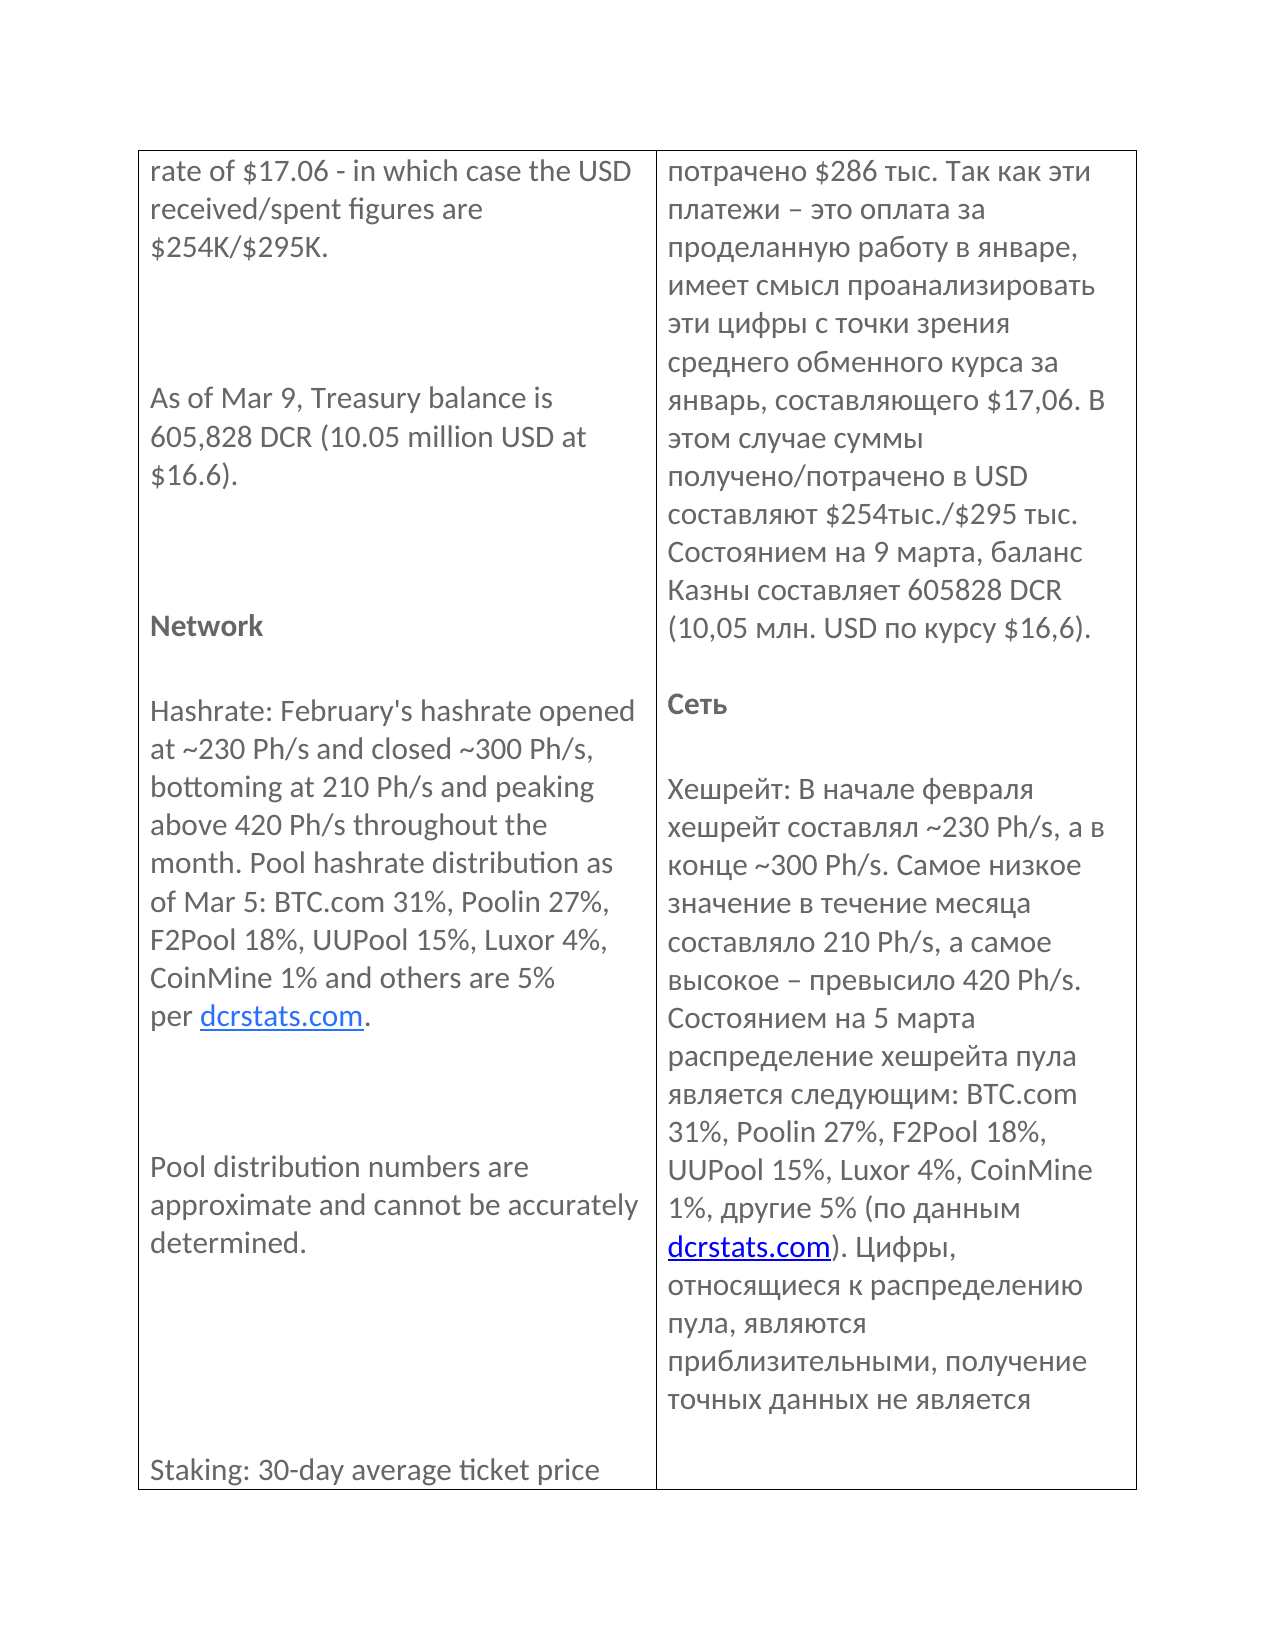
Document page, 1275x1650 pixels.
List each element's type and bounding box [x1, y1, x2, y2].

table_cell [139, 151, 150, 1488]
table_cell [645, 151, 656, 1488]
table_cell [657, 151, 1136, 1488]
